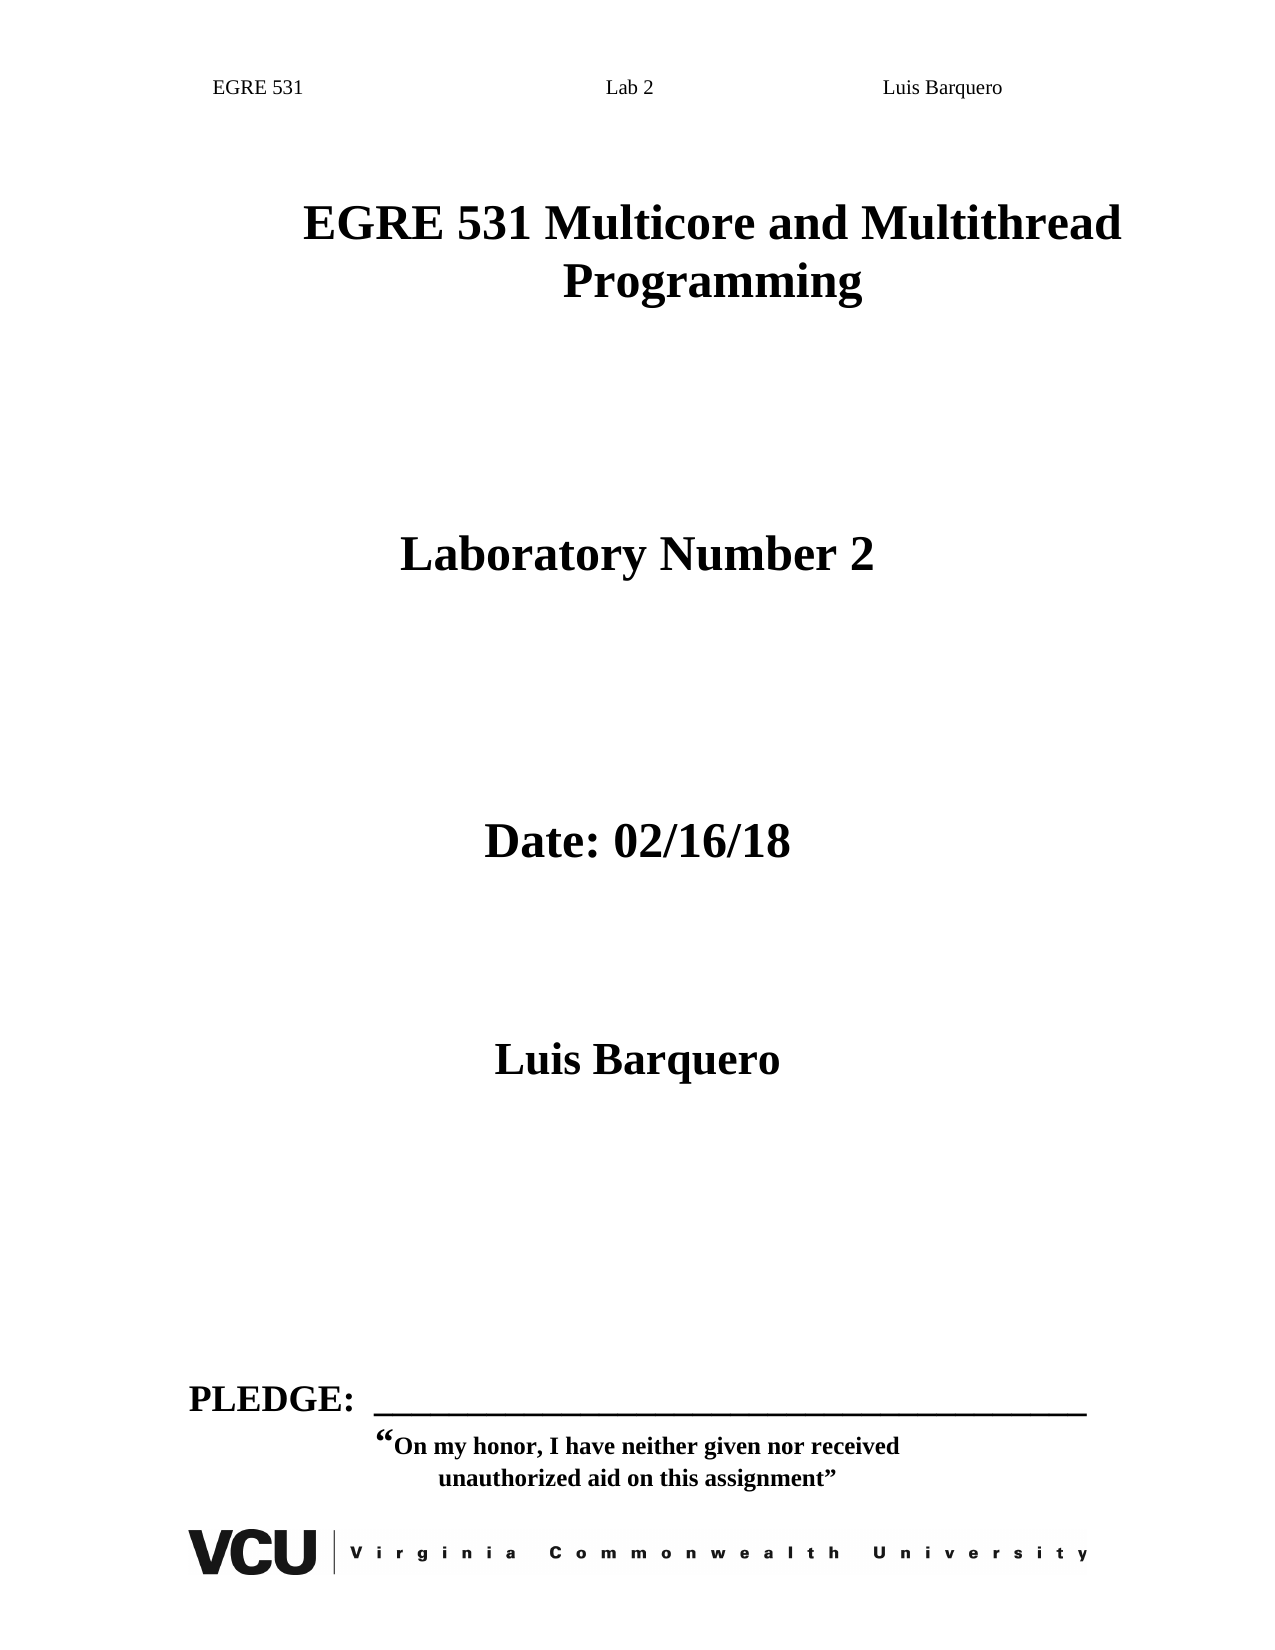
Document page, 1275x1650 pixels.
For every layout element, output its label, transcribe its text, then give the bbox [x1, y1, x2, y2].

picture [188, 1529, 1087, 1575]
text EGRE 531 Multicore and Multithread Programming [300, 193, 1125, 308]
subtitle Laboratory Number 2 [150, 524, 1125, 581]
text Date: 02/16/18 [150, 811, 1125, 869]
text unauthorized aid on this assignment” [150, 1463, 1125, 1492]
text PLEDGE: ______________________________________ “On my honor, I have neither given nor received [150, 1377, 1125, 1463]
text Luis Barquero [150, 1032, 1125, 1084]
